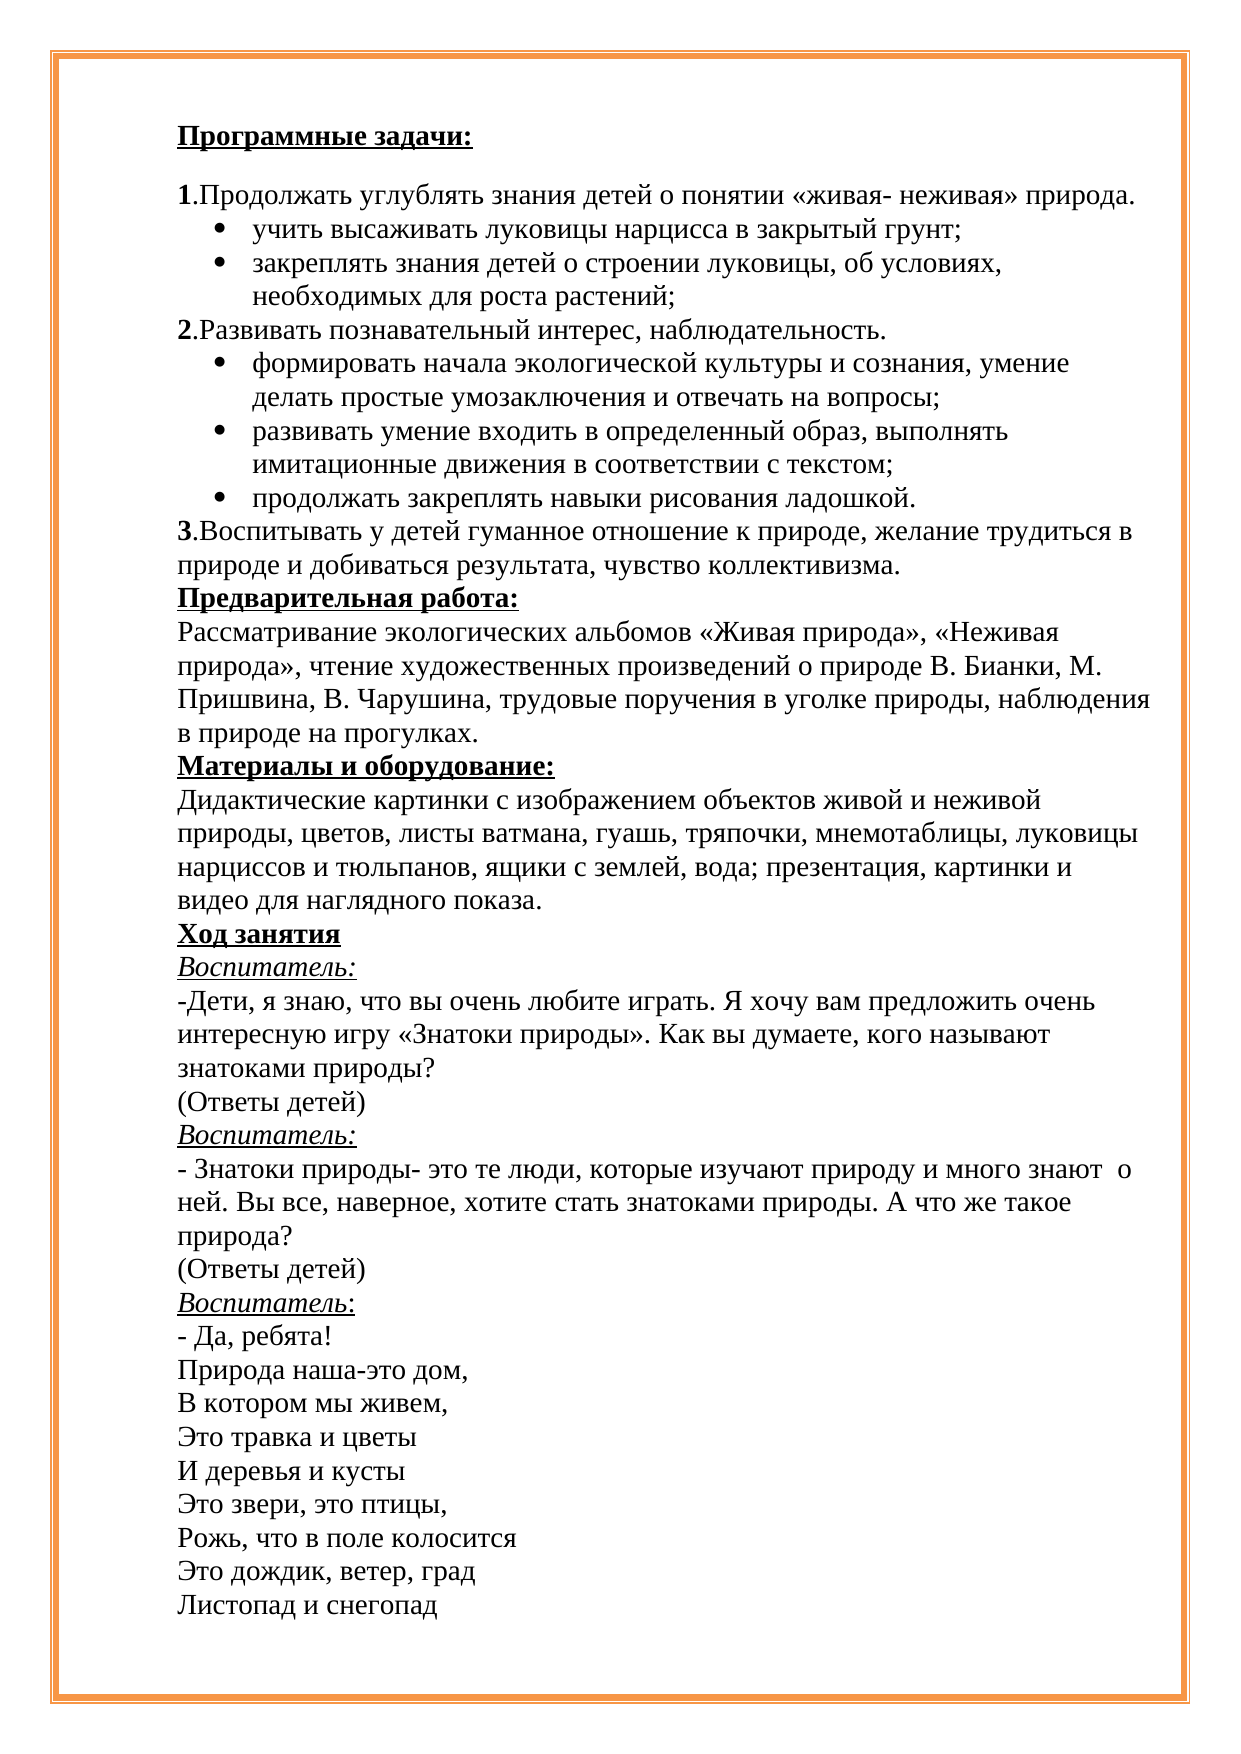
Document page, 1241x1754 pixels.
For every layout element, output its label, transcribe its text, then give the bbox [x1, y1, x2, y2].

text (Ответы детей) [177, 1084, 1152, 1117]
text 2.Развивать познавательный интерес, наблюдательность. [177, 312, 1152, 345]
text Материалы и оборудование: [177, 748, 1152, 782]
text Рожь, что в поле колосится [177, 1520, 1152, 1553]
text Воспитатель: [177, 1285, 1152, 1318]
text Это травка и цветы [177, 1419, 1152, 1453]
text Программные задачи: [177, 118, 1152, 152]
text Дидактические картинки с изображением объектов живой и неживой природы, цветов, листы ватмана, гуашь, тряпочки, мнемотаблицы, луковицы нарциссов и тюльпанов, ящики с землей, вода; презентация, картинки и видео для наглядного показа. [177, 782, 1152, 916]
list продолжать закреплять навыки рисования ладошкой. [214, 480, 1152, 513]
text Листопад и снегопад [177, 1587, 1152, 1620]
text И деревья и кусты [177, 1453, 1152, 1486]
list развивать умение входить в определенный образ, выполнять имитационные движения в соответствии с текстом; [214, 413, 1152, 480]
text Ход занятия [177, 916, 1152, 949]
text Природа наша-это дом, [177, 1352, 1152, 1386]
text Предварительная работа: [177, 581, 1152, 614]
text 3.Воспитывать у детей гуманное отношение к природе, желание трудиться в природе и добиваться результата, чувство коллективизма. [177, 513, 1152, 581]
list формировать начала экологической культуры и сознания, умение делать простые умозаключения и отвечать на вопросы; [214, 345, 1152, 413]
text - Знатоки природы- это те люди, которые изучают природу и много знают о ней. Вы все, наверное, хотите стать знатоками природы. А что же такое природа? [177, 1151, 1152, 1251]
text Воспитатель: [177, 1117, 1152, 1151]
text Это звери, это птицы, [177, 1486, 1152, 1520]
text Рассматривание экологических альбомов «Живая природа», «Неживая природа», чтение художественных произведений о природе В. Бианки, М. Пришвина, В. Чарушина, трудовые поручения в уголке природы, наблюдения в природе на прогулках. [177, 614, 1152, 748]
text - Да, ребята! [177, 1318, 1152, 1352]
text В котором мы живем, [177, 1386, 1152, 1419]
list учить высаживать луковицы нарцисса в закрытый грунт; [214, 211, 1152, 245]
text Это дождик, ветер, град [177, 1553, 1152, 1587]
text 1.Продолжать углублять знания детей о понятии «живая- неживая» природа. [177, 177, 1152, 211]
list закреплять знания детей о строении луковицы, об условиях, необходимых для роста растений; [214, 245, 1152, 312]
text -Дети, я знаю, что вы очень любите играть. Я хочу вам предложить очень интересную игру «Знатоки природы». Как вы думаете, кого называют знатоками природы? [177, 983, 1152, 1084]
text (Ответы детей) [177, 1251, 1152, 1285]
text Воспитатель: [177, 949, 1152, 983]
